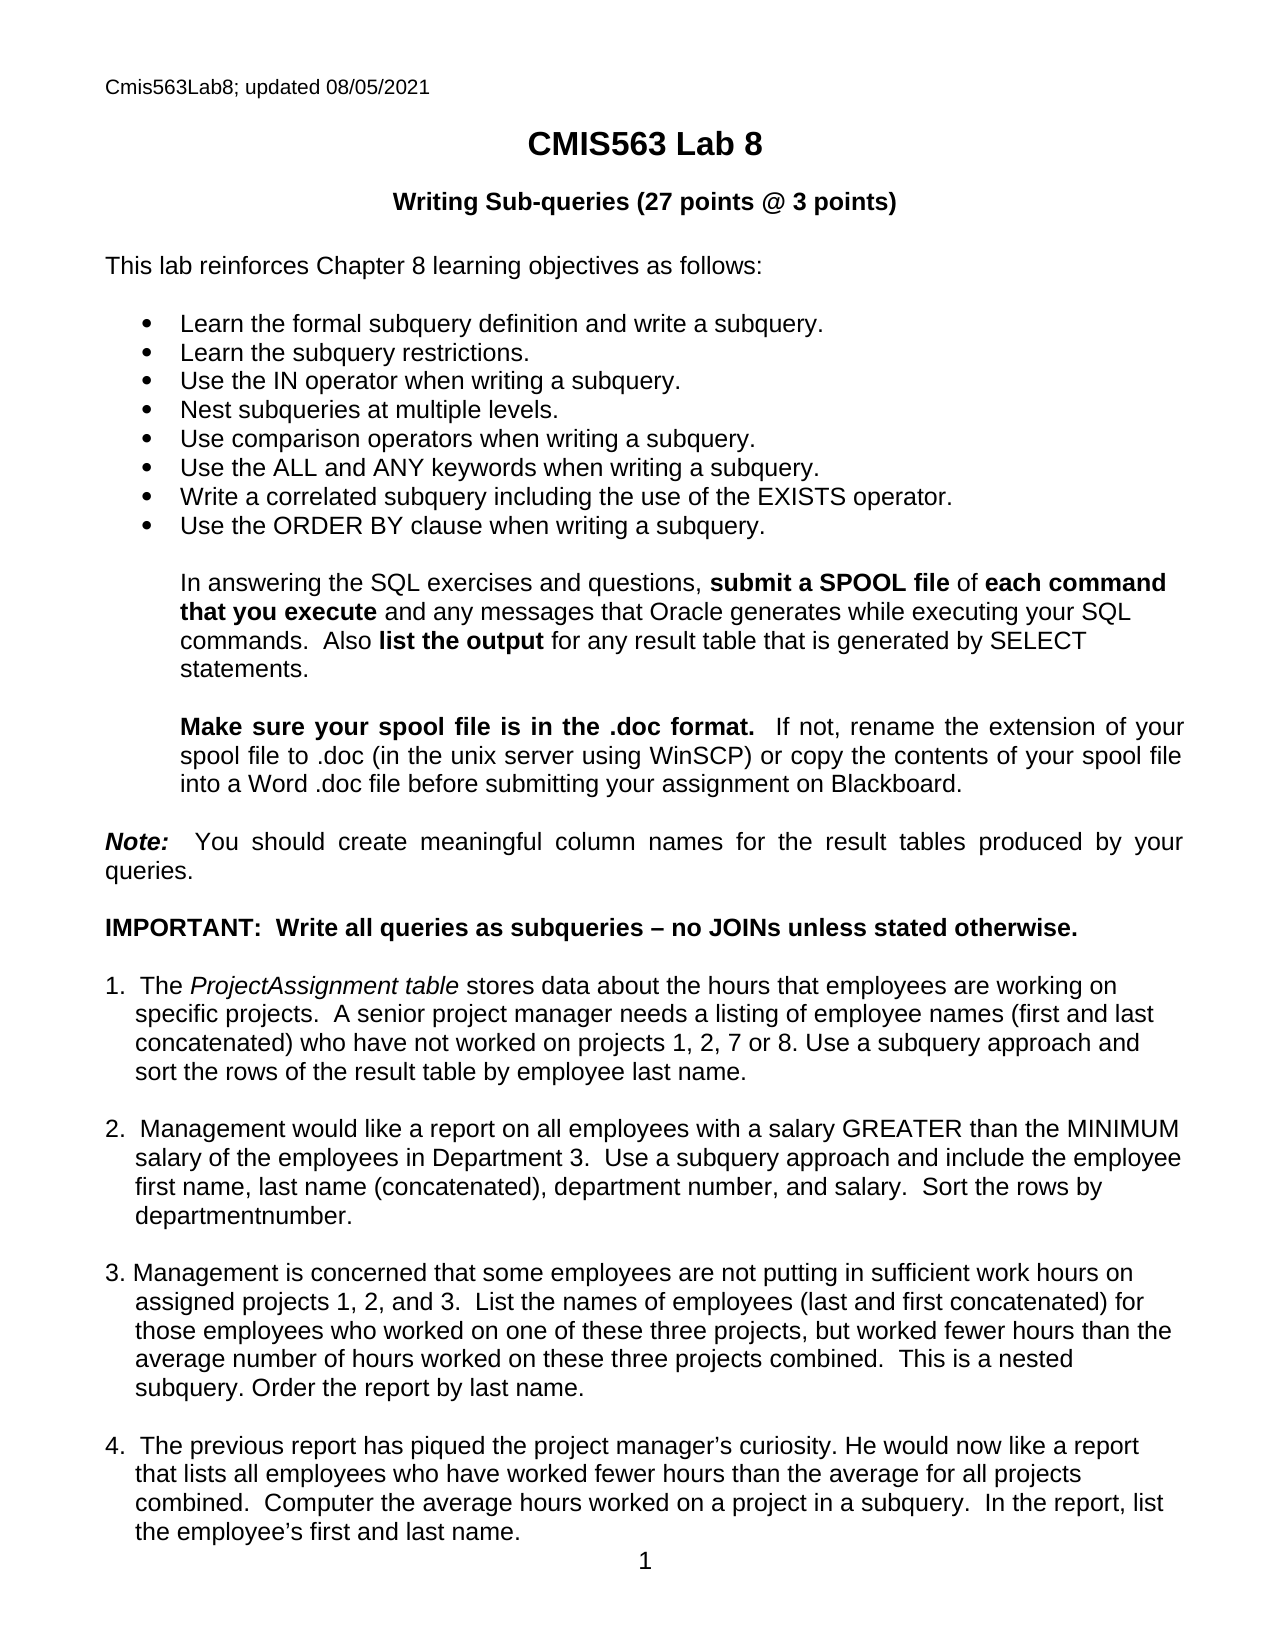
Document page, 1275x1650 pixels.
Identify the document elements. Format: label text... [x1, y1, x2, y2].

text Note: You should create meaningful column names for the result tables produced by your queries. [105, 827, 1185, 884]
text 4. The previous report has piqued the project manager’s curiosity. He would now like a report that lists all employees who have worked fewer hours than the average for all projects combined. Computer the average hours worked on a project in a subquery. In the report, list the employee’s first and last name. [105, 1431, 1185, 1546]
text 1. The ProjectAssignment table stores data about the hours that employees are working on specific projects. A senior project manager needs a listing of employee names (first and last concatenated) who have not worked on projects 1, 2, 7 or 8. Use a subquery approach and sort the rows of the result table by employee last name. [105, 971, 1185, 1086]
list Use comparison operators when writing a subquery. [142, 424, 1185, 453]
list Write a correlated subquery including the use of the EXISTS operator. [142, 482, 1185, 511]
text Make sure your spool file is in the .doc format. If not, rename the extension of your spool file to .doc (in the unix server using WinSCP) or copy the contents of your spool file into a Word .doc file before submitting your assignment on Blackboard. [180, 712, 1185, 798]
list Nest subqueries at multiple levels. [142, 395, 1185, 424]
text Cmis563Lab8; updated 08/05/2021 [105, 75, 1185, 99]
subtitle CMIS563 Lab 8 [105, 124, 1185, 162]
list Use the IN operator when writing a subquery. [142, 366, 1185, 395]
list Use the ALL and ANY keywords when writing a subquery. [142, 453, 1185, 482]
list Learn the subquery restrictions. [142, 337, 1185, 366]
subtitle Writing Sub-queries (27 points @ 3 points) [105, 187, 1185, 216]
list Learn the formal subquery definition and write a subquery. [142, 309, 1185, 337]
text 2. Management would like a report on all employees with a salary GREATER than the MINIMUM salary of the employees in Department 3. Use a subquery approach and include the employee first name, last name (concatenated), department number, and salary. Sort the rows by departmentnumber. [105, 1114, 1185, 1229]
text This lab reinforces Chapter 8 learning objectives as follows: [105, 251, 1185, 280]
list Use the ORDER BY clause when writing a subquery. [142, 511, 1185, 539]
text IMPORTANT: Write all queries as subqueries – no JOINs unless stated otherwise. [105, 913, 1185, 942]
text In answering the SQL exercises and questions, submit a SPOOL file of each command that you execute and any messages that Oracle generates while executing your SQL commands. Also list the output for any result table that is generated by SELECT statements. [180, 568, 1185, 683]
text 3. Management is concerned that some employees are not putting in sufficient work hours on assigned projects 1, 2, and 3. List the names of employees (last and first concatenated) for those employees who worked on one of these three projects, but worked fewer hours than the average number of hours worked on these three projects combined. This is a nested subquery. Order the report by last name. [105, 1258, 1185, 1402]
